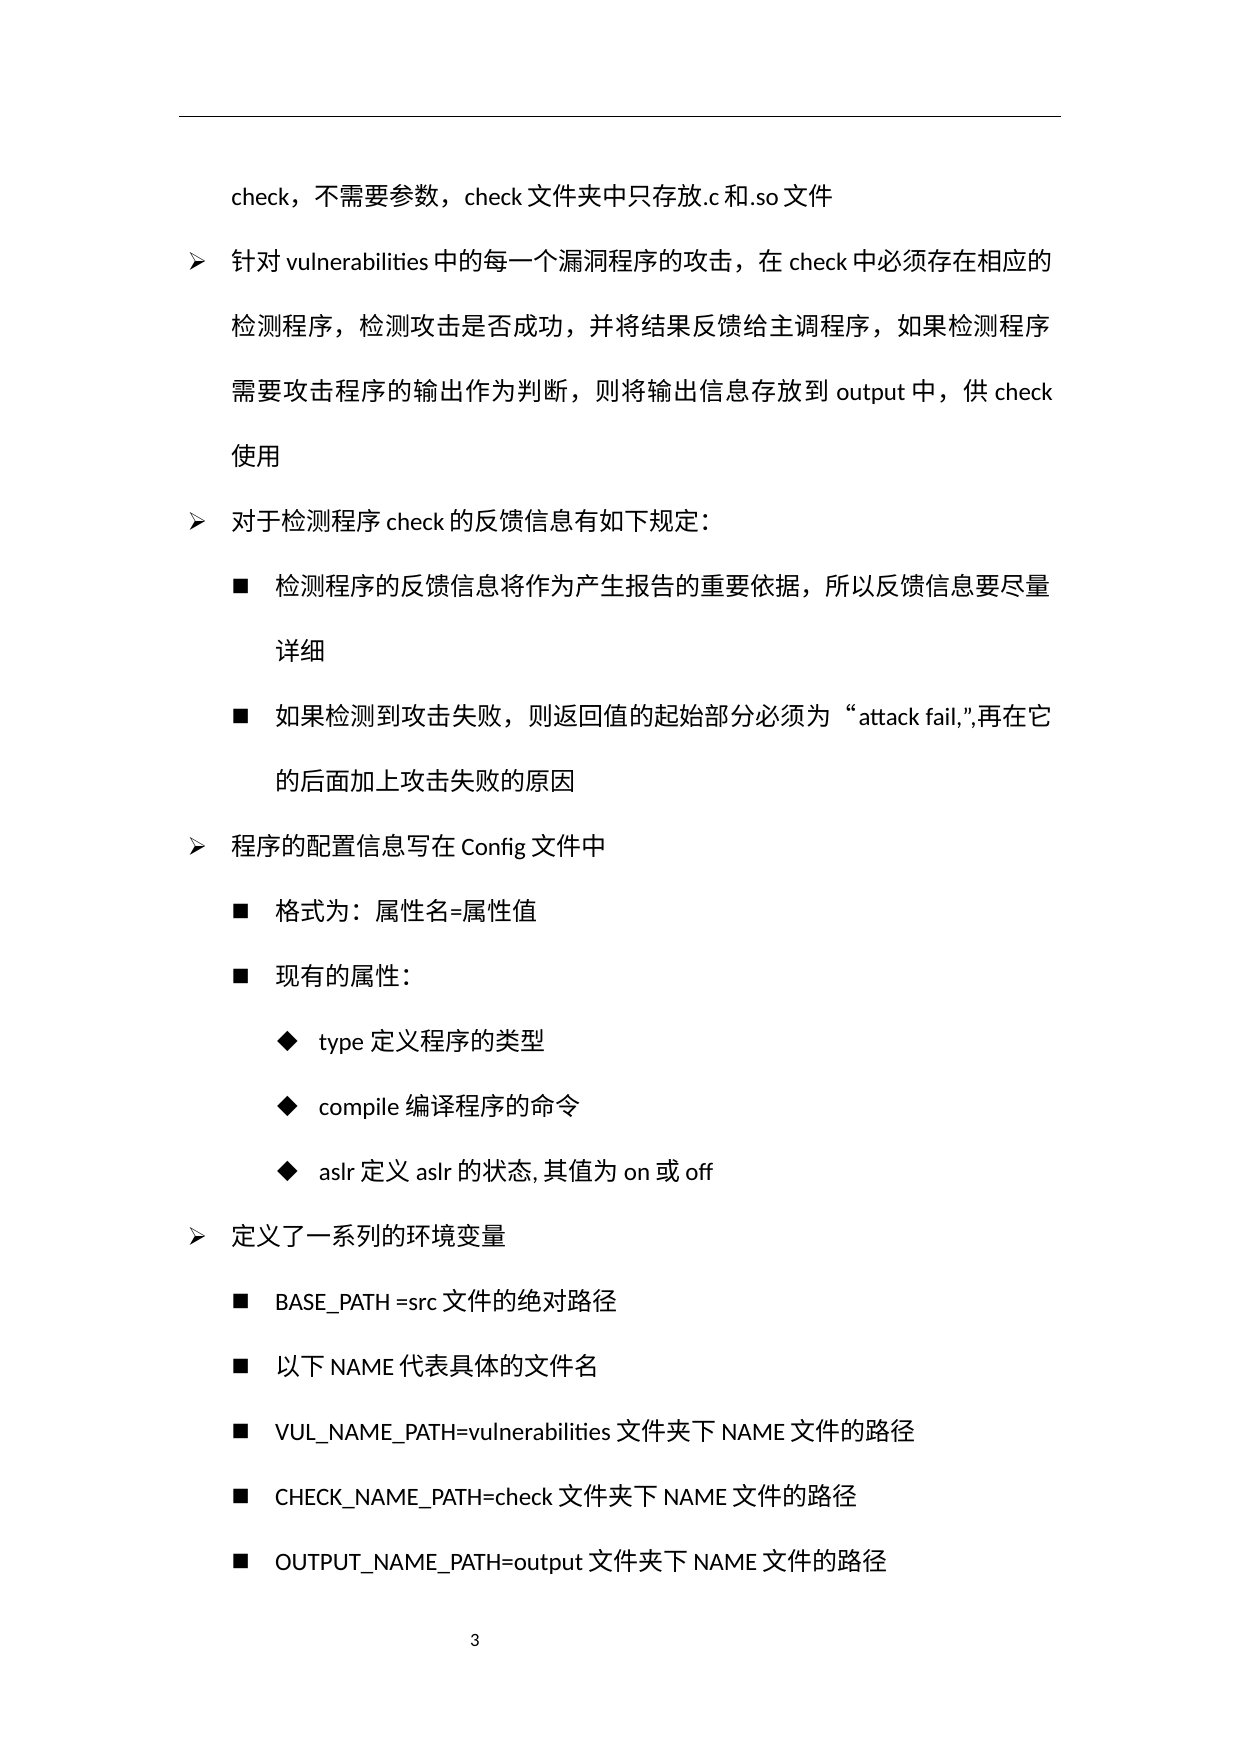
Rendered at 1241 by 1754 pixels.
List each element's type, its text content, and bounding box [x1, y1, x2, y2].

list 对于检测程序check的反馈信息有如下规定： [187, 487, 1053, 552]
list 以下NAME代表具体的文件名 [231, 1332, 1053, 1397]
list 程序的配置信息写在Config文件中 [187, 812, 1053, 877]
list aslr 定义aslr的状态, 其值为on或off [275, 1137, 1053, 1202]
list 现有的属性： [231, 942, 1053, 1007]
list VUL_NAME_PATH=vulnerabilities文件夹下NAME文件的路径 [231, 1397, 1053, 1462]
list 定义了一系列的环境变量 [187, 1202, 1053, 1267]
list OUTPUT_NAME_PATH=output文件夹下NAME文件的路径 [231, 1527, 1053, 1592]
list CHECK_NAME_PATH=check文件夹下NAME文件的路径 [231, 1462, 1053, 1527]
list BASE_PATH =src文件的绝对路径 [231, 1267, 1053, 1332]
list 针对vulnerabilities中的每一个漏洞程序的攻击，在check中必须存在相应的检测程序，检测攻击是否成功，并将结果反馈给主调程序，如果检测程序需要攻击程序的输出作为判断，则将输出信息存放到output中，供check使用 [187, 227, 1053, 487]
list 格式为：属性名=属性值 [231, 877, 1053, 942]
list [187, 162, 1053, 227]
list type 定义程序的类型 [275, 1007, 1053, 1072]
list 如果检测到攻击失败，则返回值的起始部分必须为“attack fail,”,再在它的后面加上攻击失败的原因 [231, 682, 1053, 812]
list compile 编译程序的命令 [275, 1072, 1053, 1137]
list 检测程序的反馈信息将作为产生报告的重要依据，所以反馈信息要尽量详细 [231, 552, 1053, 682]
